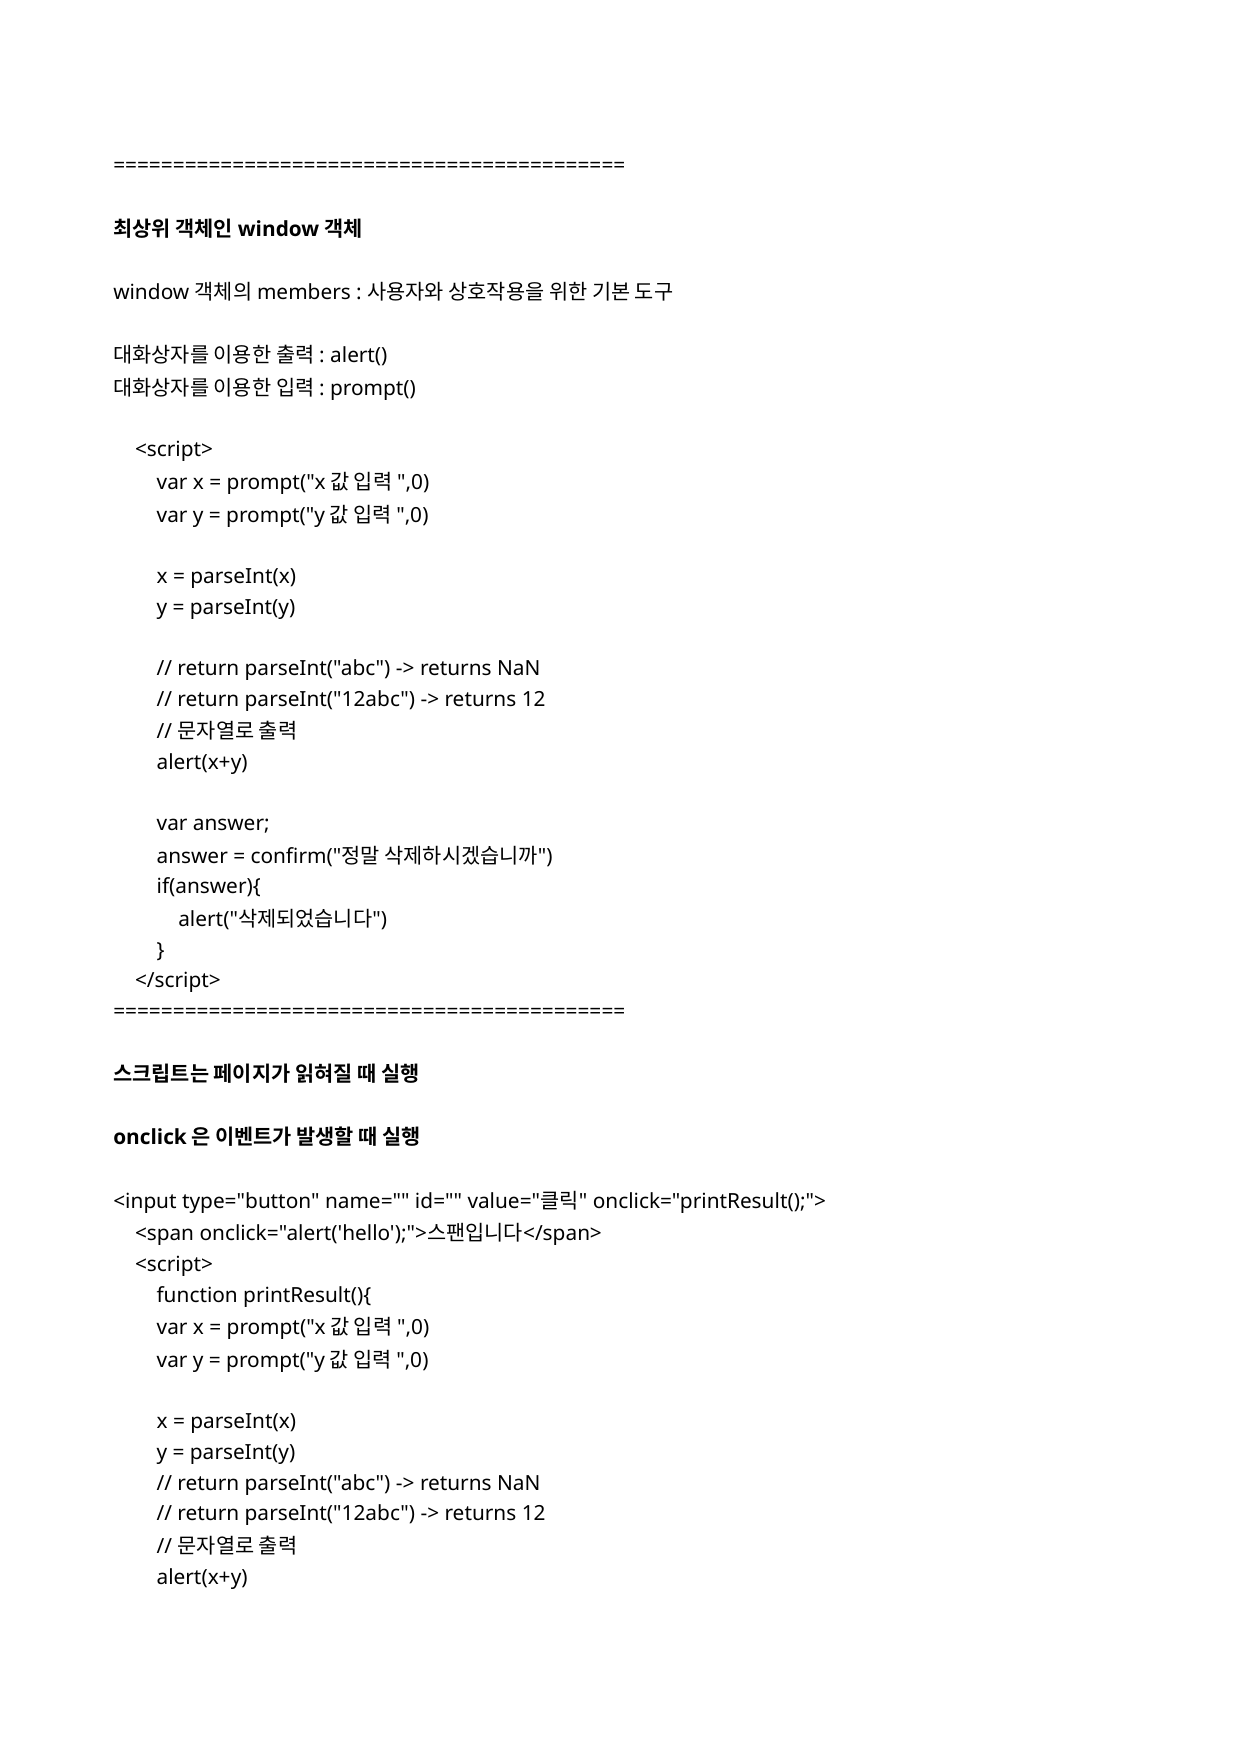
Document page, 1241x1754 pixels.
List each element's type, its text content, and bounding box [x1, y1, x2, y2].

text =========================================== [113, 151, 1127, 179]
text =========================================== [113, 996, 1127, 1024]
